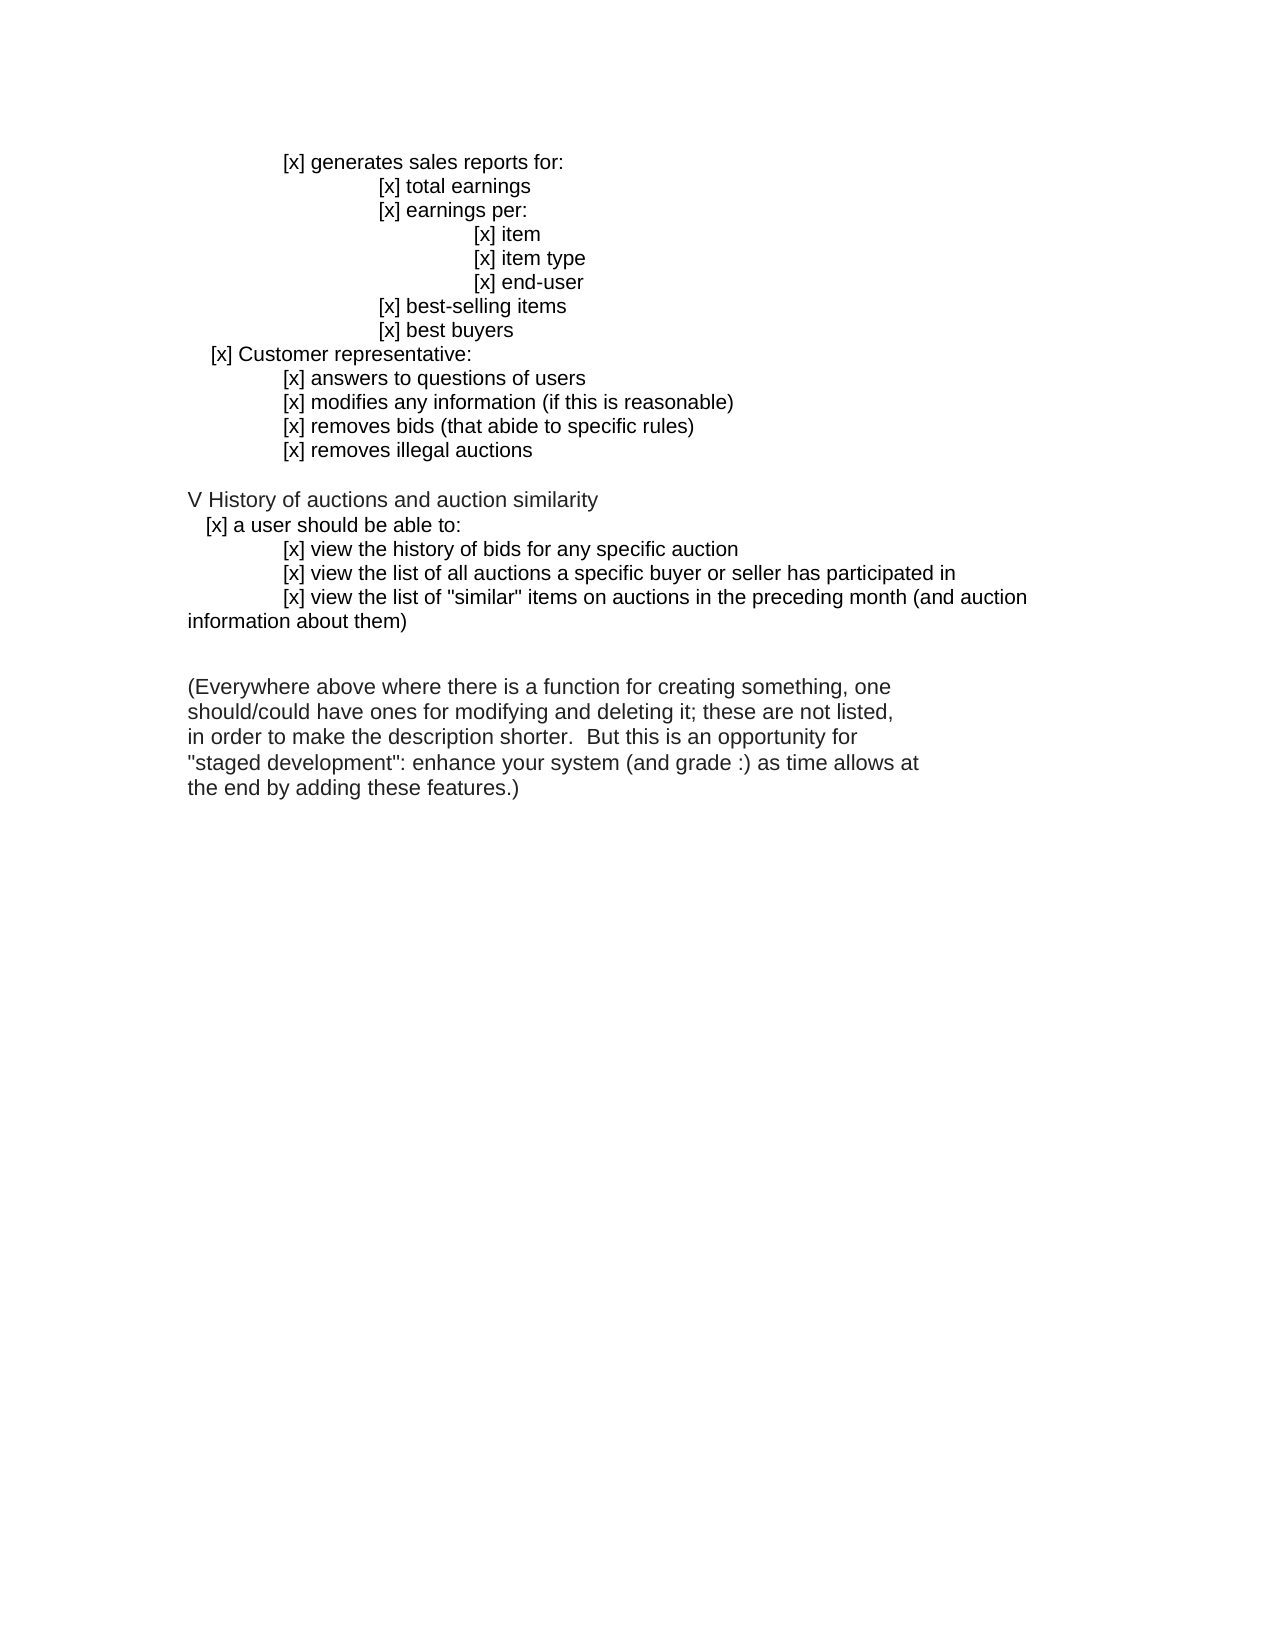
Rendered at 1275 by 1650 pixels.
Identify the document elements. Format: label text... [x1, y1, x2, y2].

text [x] earnings per: [187, 198, 1087, 222]
text [x] total earnings [187, 174, 1087, 198]
text V History of auctions and auction similarity [x] a user should be able to: [187, 461, 1087, 537]
text [x] view the history of bids for any specific auction [187, 537, 1087, 561]
text [x] best-selling items [187, 294, 1087, 318]
text [x] removes illegal auctions [187, 437, 1087, 461]
text [x] modifies any information (if this is reasonable) [187, 389, 1087, 413]
text [x] view the list of "similar" items on auctions in the preceding month (and auction information about them) [187, 585, 1087, 633]
text [x] Customer representative: [187, 342, 1087, 366]
text [x] best buyers [187, 318, 1087, 342]
text [x] item [187, 222, 1087, 246]
text [x] end-user [187, 270, 1087, 294]
text [x] removes bids (that abide to specific rules) [187, 413, 1087, 437]
text [x] answers to questions of users [187, 366, 1087, 389]
text [x] view the list of all auctions a specific buyer or seller has participated in [187, 561, 1087, 585]
text [x] generates sales reports for: [187, 150, 1087, 174]
text (Everywhere above where there is a function for creating something, one should/could have ones for modifying and deleting it; these are not listed, in order to make the description shorter. But this is an opportunity for "staged development": enhance your system (and grade :) as time allows at the end by adding these features.) [187, 674, 1087, 800]
text [x] item type [187, 246, 1087, 270]
